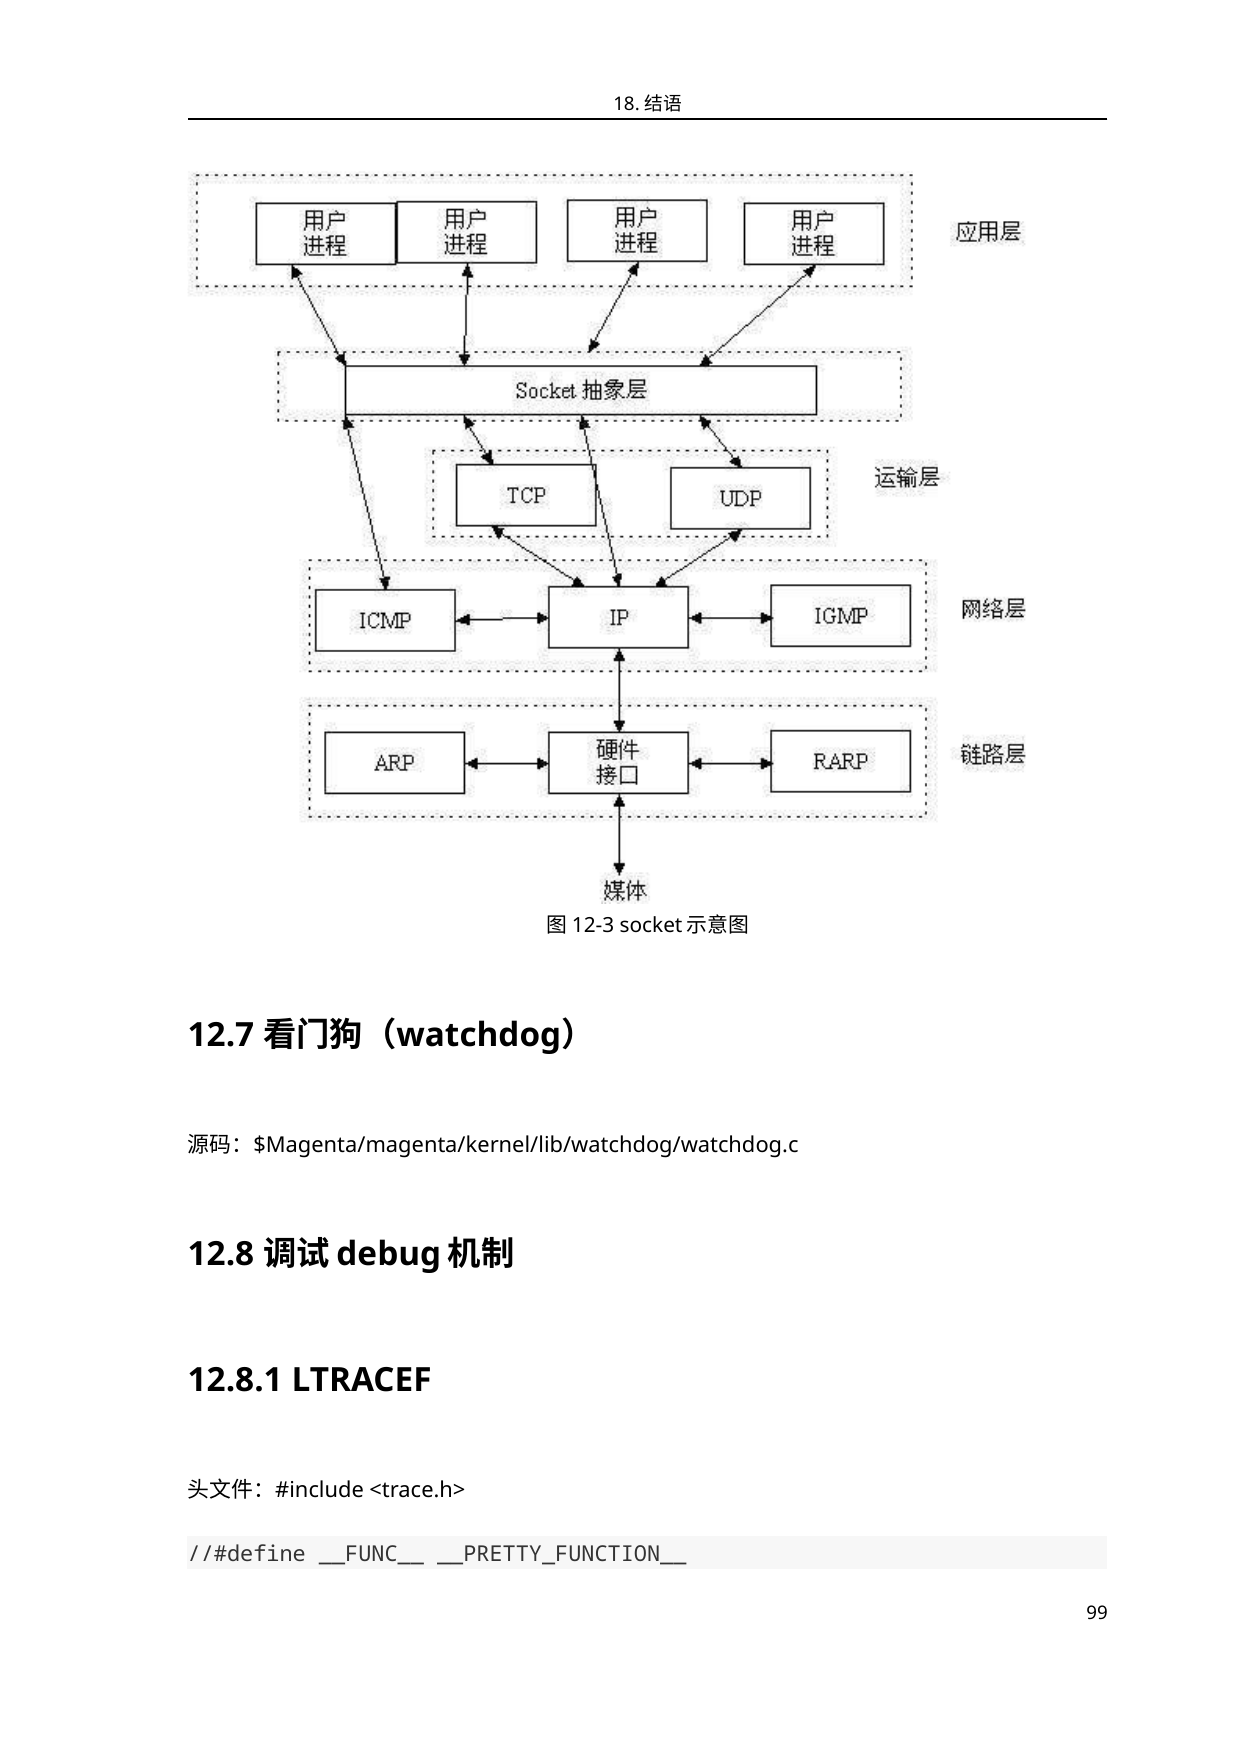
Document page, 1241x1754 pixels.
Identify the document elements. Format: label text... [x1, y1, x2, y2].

subtitle LTRACEF [187, 1346, 1107, 1411]
text 头文件：#include <trace.h> [187, 1471, 1107, 1504]
subtitle 调试debug机制 [187, 1219, 1107, 1284]
picture [187, 159, 1035, 904]
text 源码：$Magenta/magenta/kernel/lib/watchdog/watchdog.c [187, 1127, 1107, 1159]
text //#define __FUNC__ __PRETTY_FUNCTION__ [187, 1536, 1107, 1569]
subtitle 看门狗（watchdog） [187, 999, 1107, 1064]
